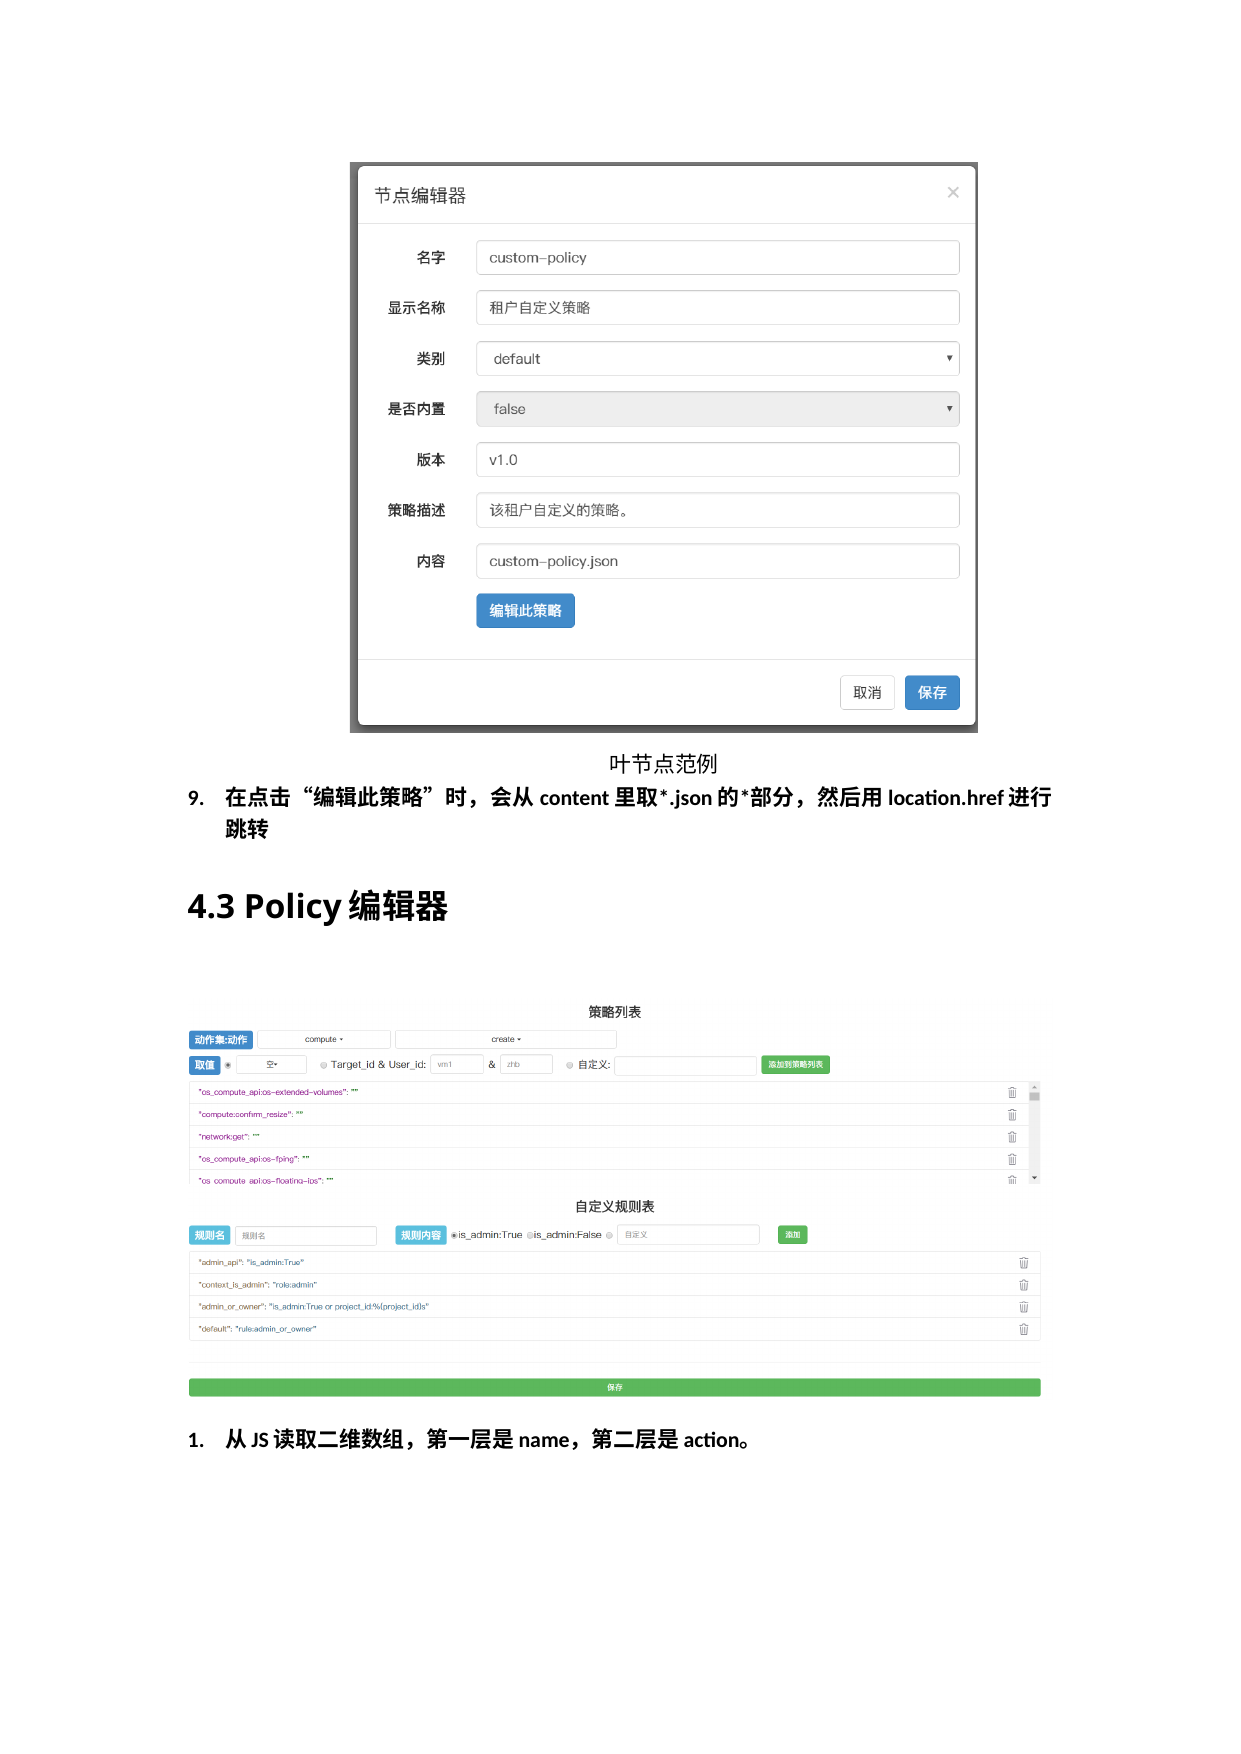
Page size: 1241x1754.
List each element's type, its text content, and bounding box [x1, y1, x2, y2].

list 在点击“编辑此策略”时，会从content里取*.json的*部分，然后用location.href进行跳转 [187, 779, 1053, 844]
picture [187, 998, 1053, 1400]
list 叶节点范例 [275, 747, 1053, 779]
list 从JS读取二维数组，第一层是name，第二层是action。 [187, 1421, 1053, 1454]
picture [349, 162, 978, 733]
subtitle 4.3 Policy编辑器 [187, 872, 1053, 937]
